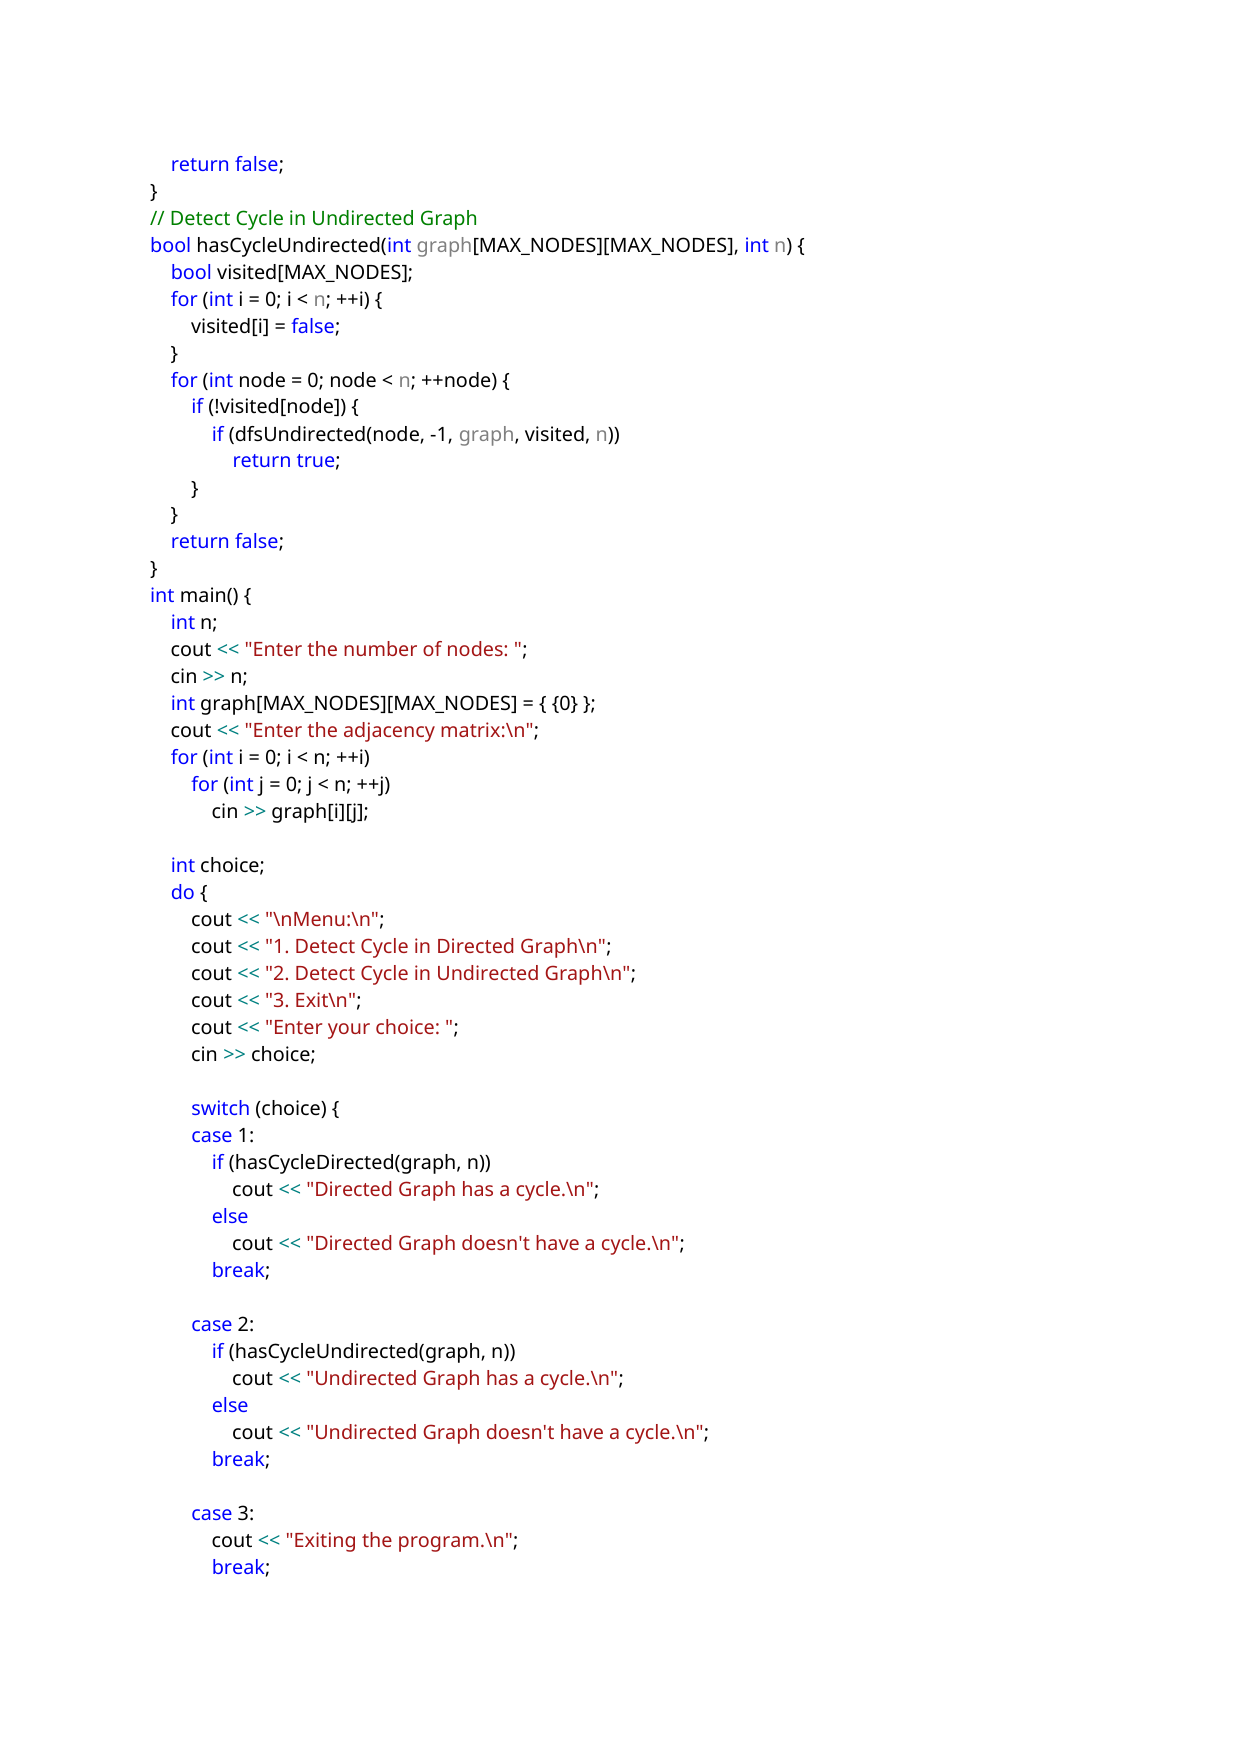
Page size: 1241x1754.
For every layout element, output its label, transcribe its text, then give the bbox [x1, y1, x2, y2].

text for (int node = 0; node < n; ++node) { [150, 366, 1090, 393]
text if (dfsUndirected(node, -1, graph, visited, n)) [150, 420, 1090, 447]
text if (hasCycleUndirected(graph, n)) [150, 1337, 1090, 1364]
text cin >> n; [150, 663, 1090, 689]
text case 3: [150, 1499, 1090, 1526]
text if (!visited[node]) { [150, 393, 1090, 420]
text cout << "1. Detect Cycle in Directed Graph\n"; [150, 932, 1090, 959]
text for (int j = 0; j < n; ++j) [150, 771, 1090, 797]
text visited[i] = false; [150, 312, 1090, 339]
text case 1: [150, 1121, 1090, 1148]
text break; [150, 1445, 1090, 1472]
text if (hasCycleDirected(graph, n)) [150, 1148, 1090, 1175]
text cout << "Directed Graph has a cycle.\n"; [150, 1175, 1090, 1202]
text int n; [150, 609, 1090, 636]
text // Detect Cycle in Undirected Graph [150, 204, 1090, 231]
text } [150, 177, 1090, 204]
text } [150, 474, 1090, 501]
text cin >> graph[i][j]; [150, 797, 1090, 824]
text cout << "Undirected Graph doesn't have a cycle.\n"; [150, 1418, 1090, 1445]
text cout << "\nMenu:\n"; [150, 905, 1090, 932]
text break; [150, 1256, 1090, 1283]
text cout << "Directed Graph doesn't have a cycle.\n"; [150, 1229, 1090, 1256]
text switch (choice) { [150, 1094, 1090, 1121]
text for (int i = 0; i < n; ++i) [150, 743, 1090, 771]
text cin >> choice; [150, 1040, 1090, 1067]
text cout << "Undirected Graph has a cycle.\n"; [150, 1364, 1090, 1391]
text else [150, 1391, 1090, 1418]
text } [150, 339, 1090, 366]
text } [150, 501, 1090, 528]
text cout << "Enter your choice: "; [150, 1013, 1090, 1040]
text return false; [150, 150, 1090, 177]
text case 2: [150, 1310, 1090, 1337]
text return false; [150, 528, 1090, 555]
text else [150, 1202, 1090, 1229]
text int choice; [150, 851, 1090, 878]
text int graph[MAX_NODES][MAX_NODES] = { {0} }; [150, 689, 1090, 717]
text cout << "3. Exit\n"; [150, 986, 1090, 1013]
text bool hasCycleUndirected(int graph[MAX_NODES][MAX_NODES], int n) { [150, 231, 1090, 258]
text return true; [150, 447, 1090, 474]
text int main() { [150, 582, 1090, 609]
text break; [150, 1553, 1090, 1580]
text for (int i = 0; i < n; ++i) { [150, 285, 1090, 312]
text } [150, 555, 1090, 582]
text cout << "Enter the adjacency matrix:\n"; [150, 717, 1090, 743]
text cout << "Enter the number of nodes: "; [150, 636, 1090, 663]
text bool visited[MAX_NODES]; [150, 258, 1090, 285]
text cout << "2. Detect Cycle in Undirected Graph\n"; [150, 959, 1090, 986]
text cout << "Exiting the program.\n"; [150, 1526, 1090, 1553]
text do { [150, 878, 1090, 905]
